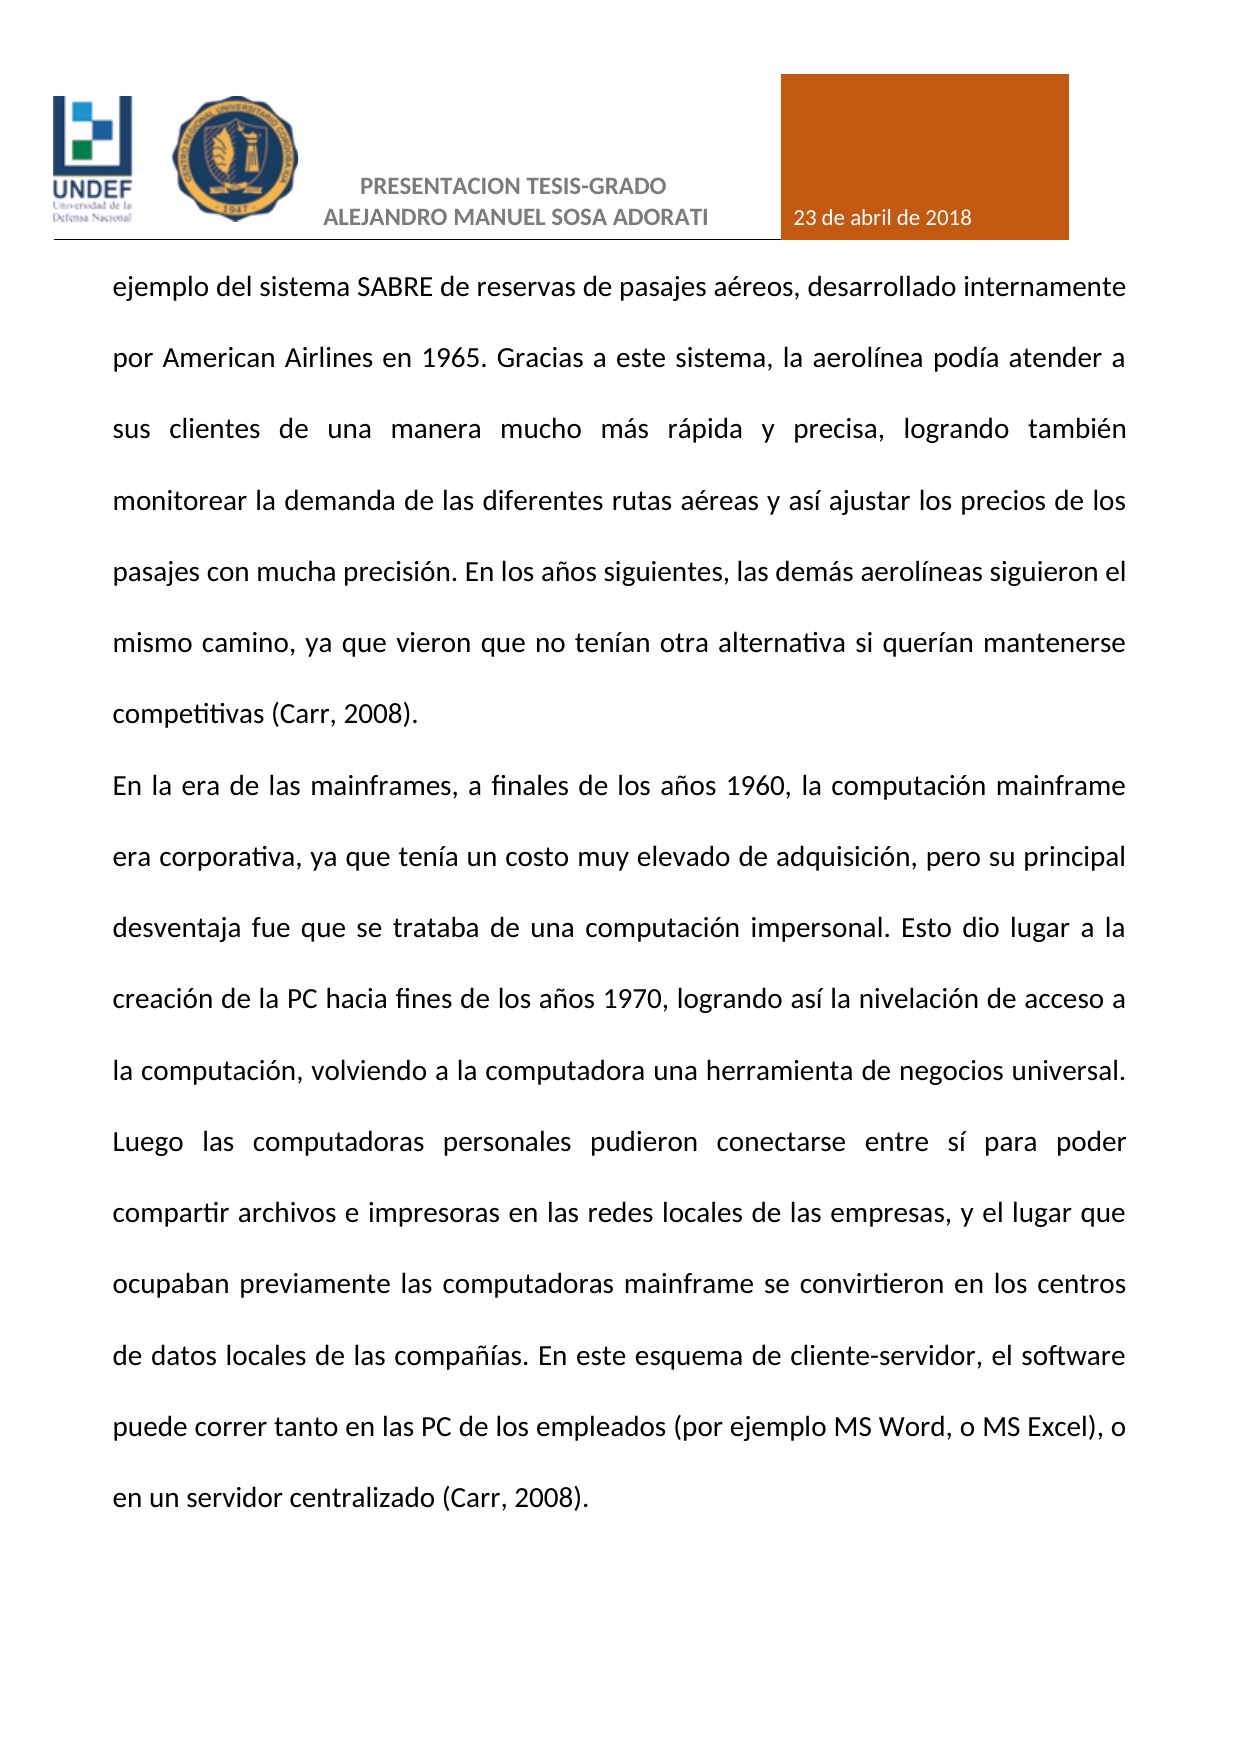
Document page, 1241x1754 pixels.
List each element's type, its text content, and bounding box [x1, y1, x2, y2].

text En la era de las mainframes, a finales de los años 1960, la computación mainframe era corporativa, ya que tenía un costo muy elevado de adquisición, pero su principal desventaja fue que se trataba de una computación impersonal. Esto dio lugar a la creación de la PC hacia fines de los años 1970, logrando así la nivelación de acceso a la computación, volviendo a la computadora una herramienta de negocios universal. Luego las computadoras personales pudieron conectarse entre sí para poder compartir archivos e impresoras en las redes locales de las empresas, y el lugar que ocupaban previamente las computadoras mainframe se convirtieron en los centros de datos locales de las compañías. En este esquema de cliente-servidor, el software puede correr tanto en las PC de los empleados (por ejemplo MS Word, o MS Excel), o en un servidor centralizado (Carr, 2008). [112, 767, 1128, 1515]
picture [52, 96, 299, 222]
